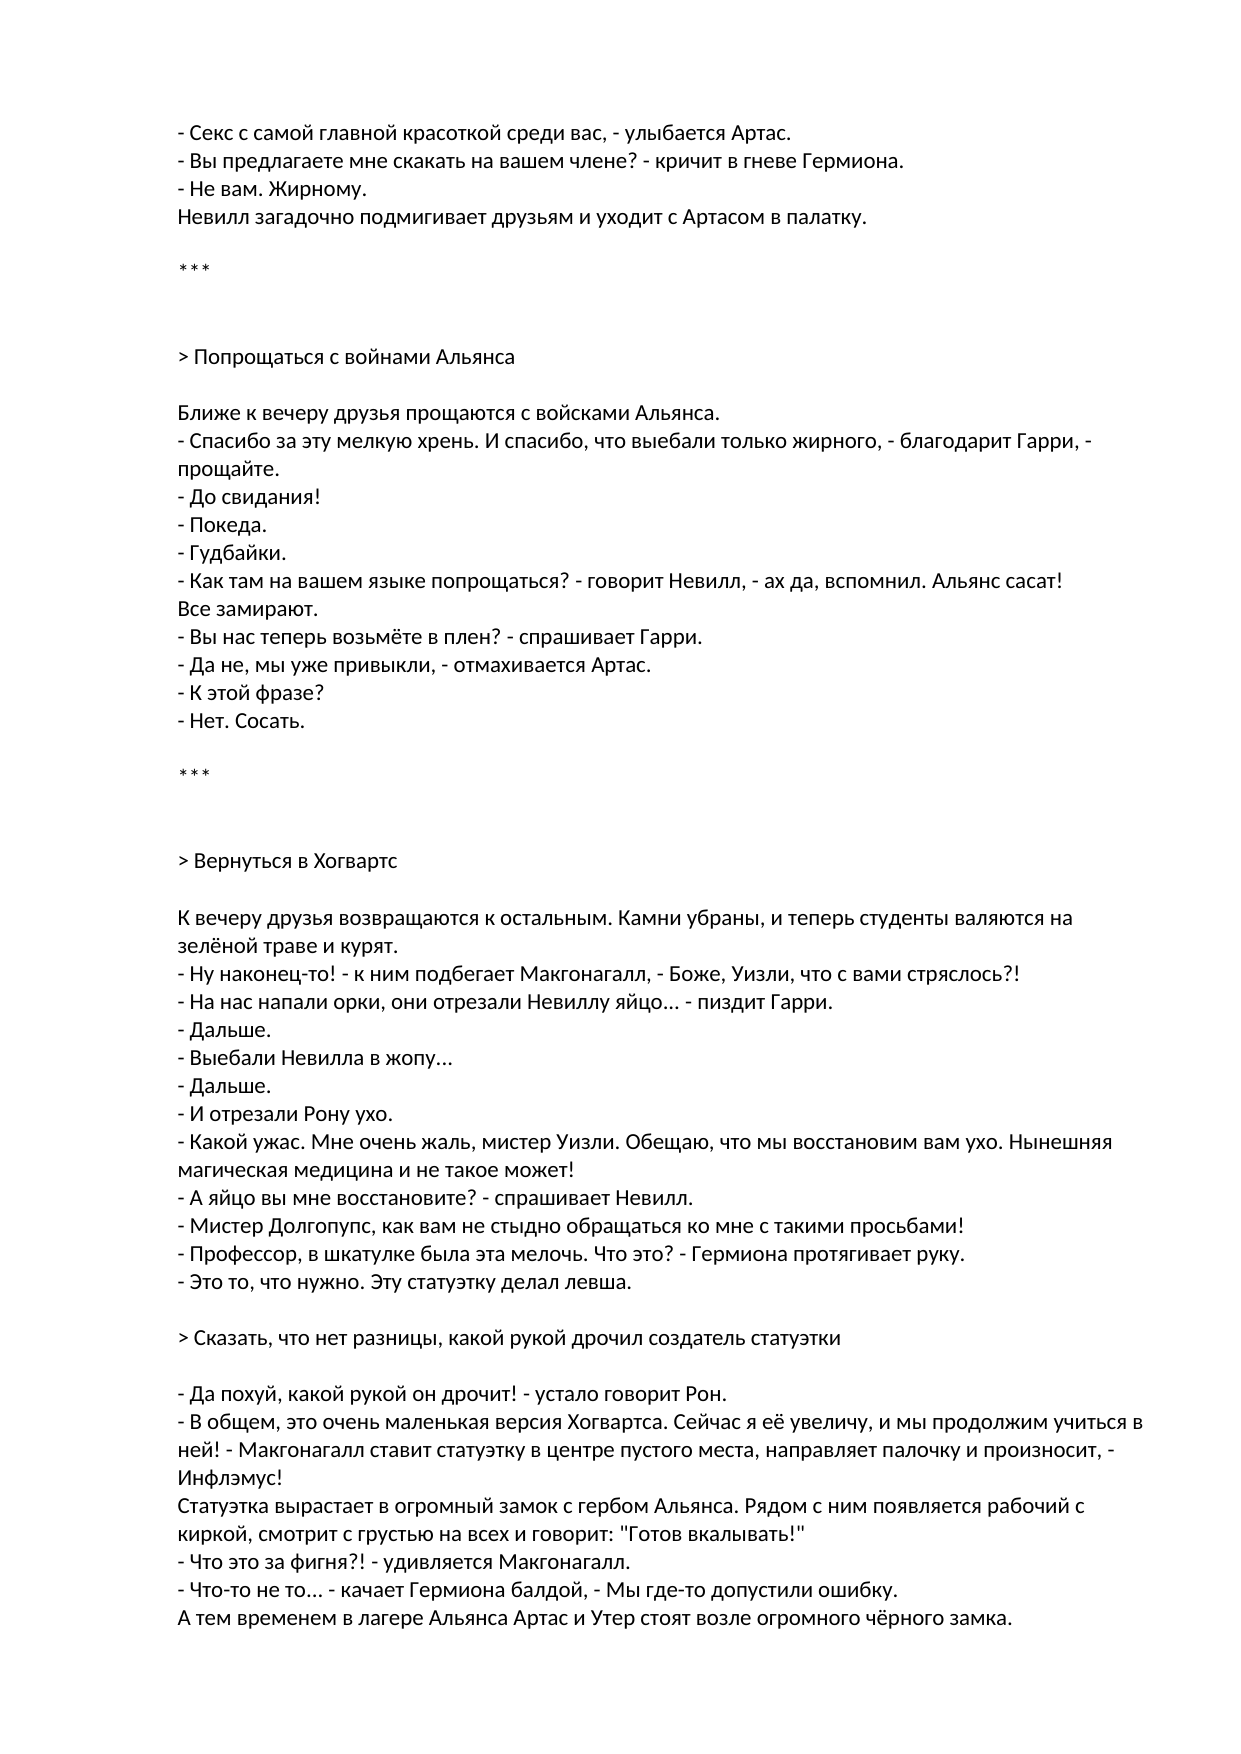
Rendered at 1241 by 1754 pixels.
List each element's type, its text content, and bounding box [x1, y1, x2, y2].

text - Дальше. [177, 1015, 1152, 1043]
text - На нас напали орки, они отрезали Невиллу яйцо... - пиздит Гарри. [177, 987, 1152, 1015]
text - Вы нас теперь возьмёте в плен? - спрашивает Гарри. [177, 622, 1152, 651]
text - Гудбайки. [177, 538, 1152, 566]
text - Покеда. [177, 510, 1152, 538]
text - Да не, мы уже привыкли, - отмахивается Артас. [177, 651, 1152, 678]
text А тем временем в лагере Альянса Артас и Утер стоят возле огромного чёрного замка. [177, 1603, 1152, 1631]
text - Что-то не то... - качает Гермиона балдой, - Мы где-то допустили ошибку. [177, 1575, 1152, 1603]
text - Нет. Сосать. [177, 707, 1152, 734]
text - До свидания! [177, 482, 1152, 510]
text - К этой фразе? [177, 678, 1152, 707]
text - А яйцо вы мне восстановите? - спрашивает Невилл. [177, 1183, 1152, 1211]
text - Что это за фигня?! - удивляется Макгонагалл. [177, 1547, 1152, 1575]
text К вечеру друзья возвращаются к остальным. Камни убраны, и теперь студенты валяются на зелёной траве и курят. [177, 903, 1152, 959]
text - Это то, что нужно. Эту статуэтку делал левша. [177, 1267, 1152, 1295]
text *** [177, 258, 1152, 286]
text - Ну наконец-то! - к ним подбегает Макгонагалл, - Боже, Уизли, что с вами стряслось?! [177, 959, 1152, 987]
text - Не вам. Жирному. [177, 174, 1152, 202]
text Ближе к вечеру друзья прощаются с войсками Альянса. [177, 398, 1152, 426]
text - Дальше. [177, 1071, 1152, 1099]
text - Да похуй, какой рукой он дрочит! - устало говорит Рон. [177, 1379, 1152, 1407]
text - Секс с самой главной красоткой среди вас, - улыбается Артас. [177, 118, 1152, 146]
text - Выебали Невилла в жопу... [177, 1043, 1152, 1071]
text - В общем, это очень маленькая версия Хогвартса. Сейчас я её увеличу, и мы продолжим учиться в ней! - Макгонагалл ставит статуэтку в центре пустого места, направляет палочку и произносит, - Инфлэмус! [177, 1407, 1152, 1491]
text > Попрощаться с войнами Альянса [177, 342, 1152, 370]
text - Какой ужас. Мне очень жаль, мистер Уизли. Обещаю, что мы восстановим вам ухо. Нынешняя магическая медицина и не такое может! [177, 1127, 1152, 1183]
text - Как там на вашем языке попрощаться? - говорит Невилл, - ах да, вспомнил. Альянс сасат! [177, 566, 1152, 594]
text > Сказать, что нет разницы, какой рукой дрочил создатель статуэтки [177, 1323, 1152, 1351]
text - Профессор, в шкатулке была эта мелочь. Что это? - Гермиона протягивает руку. [177, 1239, 1152, 1267]
text - И отрезали Рону ухо. [177, 1099, 1152, 1127]
text *** [177, 763, 1152, 791]
text Все замирают. [177, 594, 1152, 622]
text - Вы предлагаете мне скакать на вашем члене? - кричит в гневе Гермиона. [177, 146, 1152, 174]
text - Мистер Долгопупс, как вам не стыдно обращаться ко мне с такими просьбами! [177, 1211, 1152, 1239]
text - Спасибо за эту мелкую хрень. И спасибо, что выебали только жирного, - благодарит Гарри, - прощайте. [177, 426, 1152, 482]
text > Вернуться в Хогвартс [177, 847, 1152, 875]
text Статуэтка вырастает в огромный замок с гербом Альянса. Рядом с ним появляется рабочий с киркой, смотрит с грустью на всех и говорит: "Готов вкалывать!" [177, 1491, 1152, 1547]
text Невилл загадочно подмигивает друзьям и уходит с Артасом в палатку. [177, 202, 1152, 230]
